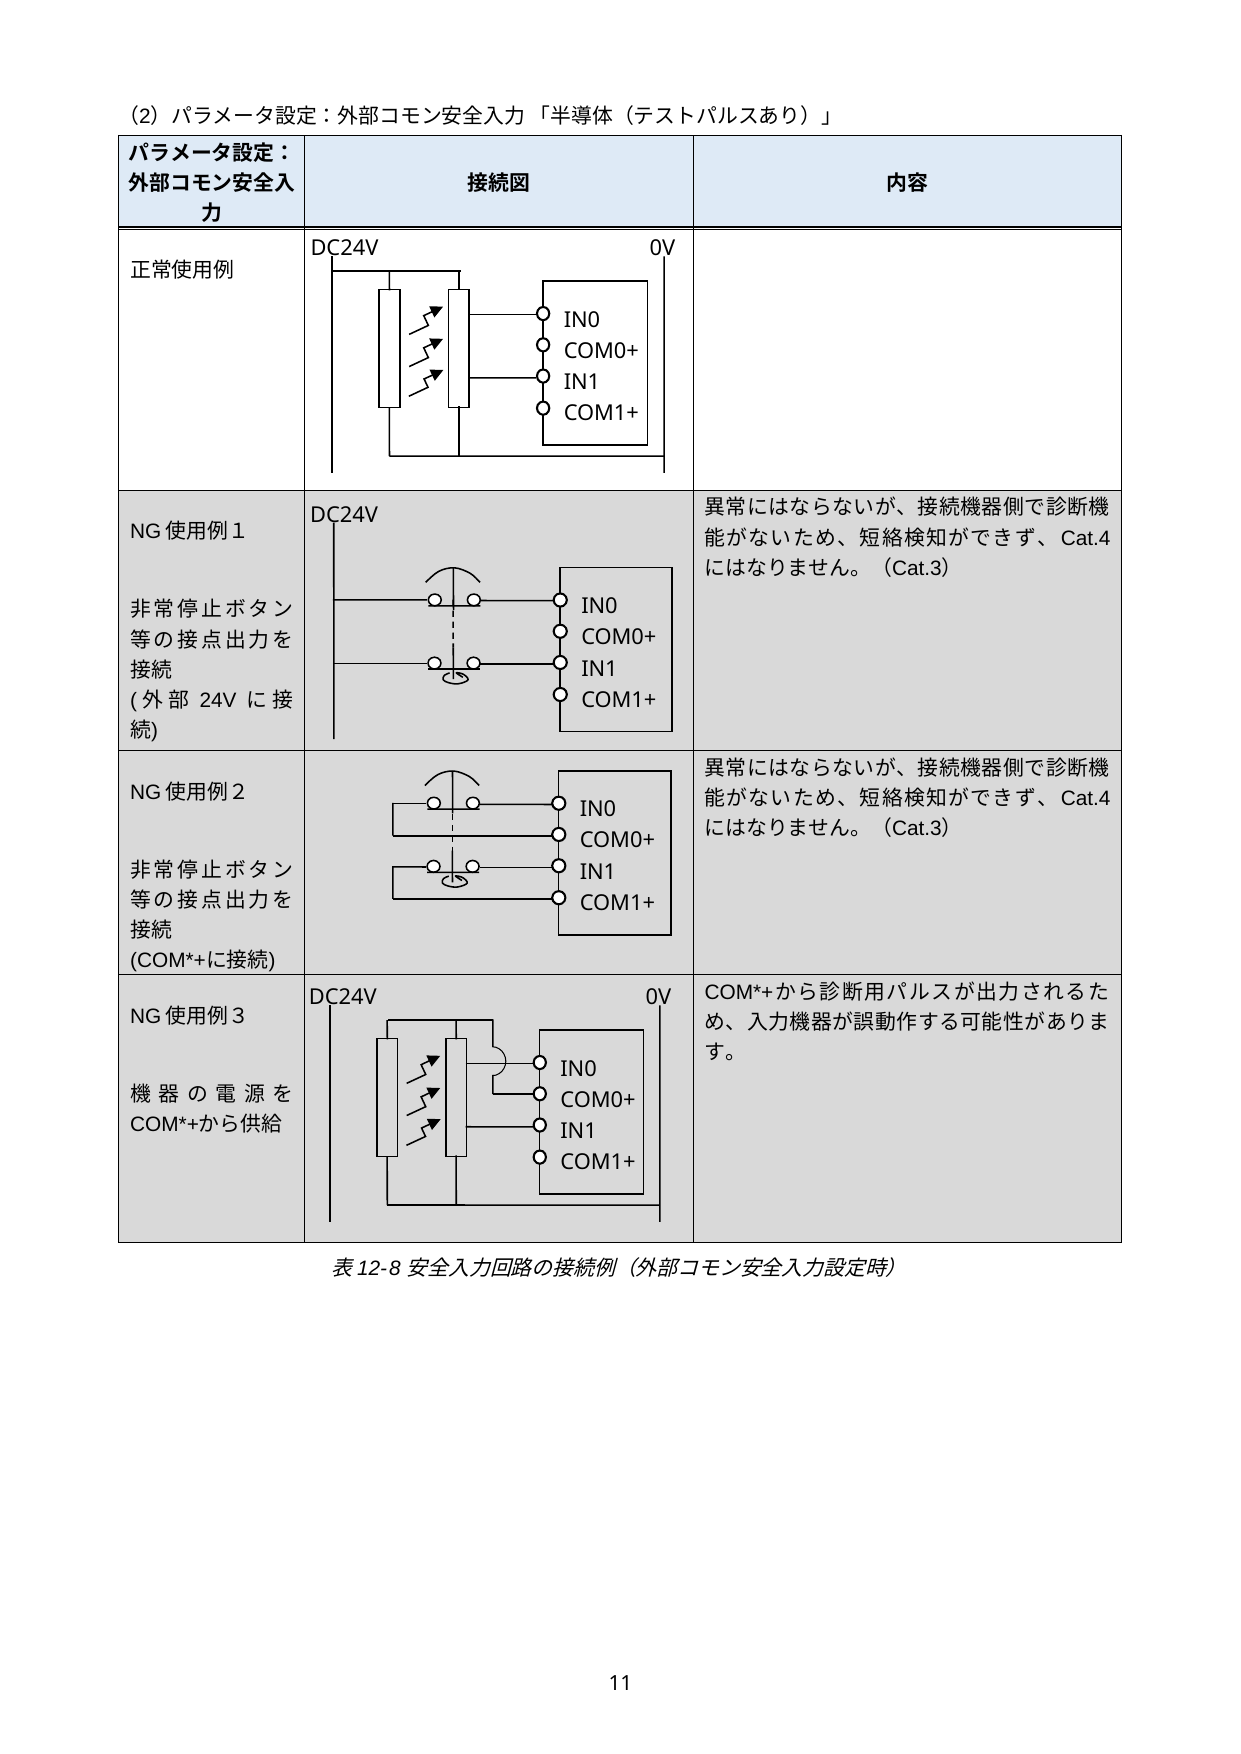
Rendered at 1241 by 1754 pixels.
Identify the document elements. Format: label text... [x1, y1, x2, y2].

table_cell NG使用例２ 非常停止ボタン等の接点出力を接続 (COM*+に接続) [119, 751, 304, 974]
table_header パラメータ設定： 外部コモン安全入力 [119, 136, 304, 226]
table_cell 正常使用例 [119, 230, 304, 489]
table_cell COM*+から診断用パルスが出力されるため、入力機器が誤動作する可能性があります。 [694, 975, 1121, 1242]
table_cell [305, 975, 693, 1242]
table_cell 異常にはならないが、接続機器側で診断機能がないため、短絡検知ができず、Cat.4にはなりません。（Cat.3） [694, 751, 1121, 974]
table_header 接続図 [305, 136, 693, 226]
table_cell NG使用例３ 機器の電源をCOM*+から供給 [119, 975, 304, 1242]
table_cell [305, 491, 693, 750]
table_cell 異常にはならないが、接続機器側で診断機能がないため、短絡検知ができず、Cat.4にはなりません。（Cat.3） [694, 491, 1121, 750]
table_cell [305, 751, 693, 974]
table_cell [305, 230, 693, 489]
text 表 12-8 安全入力回路の接続例（外部コモン安全入力設定時） [118, 1251, 1122, 1281]
text （2）パラメータ設定：外部コモン安全入力 「半導体（テストパルスあり）」 [118, 103, 1122, 128]
table_cell NG使用例１ 非常停止ボタン等の接点出力を接続 (外部24Vに接続) [119, 491, 304, 750]
table_cell [694, 230, 1121, 489]
table_header 内容 [694, 136, 1121, 226]
